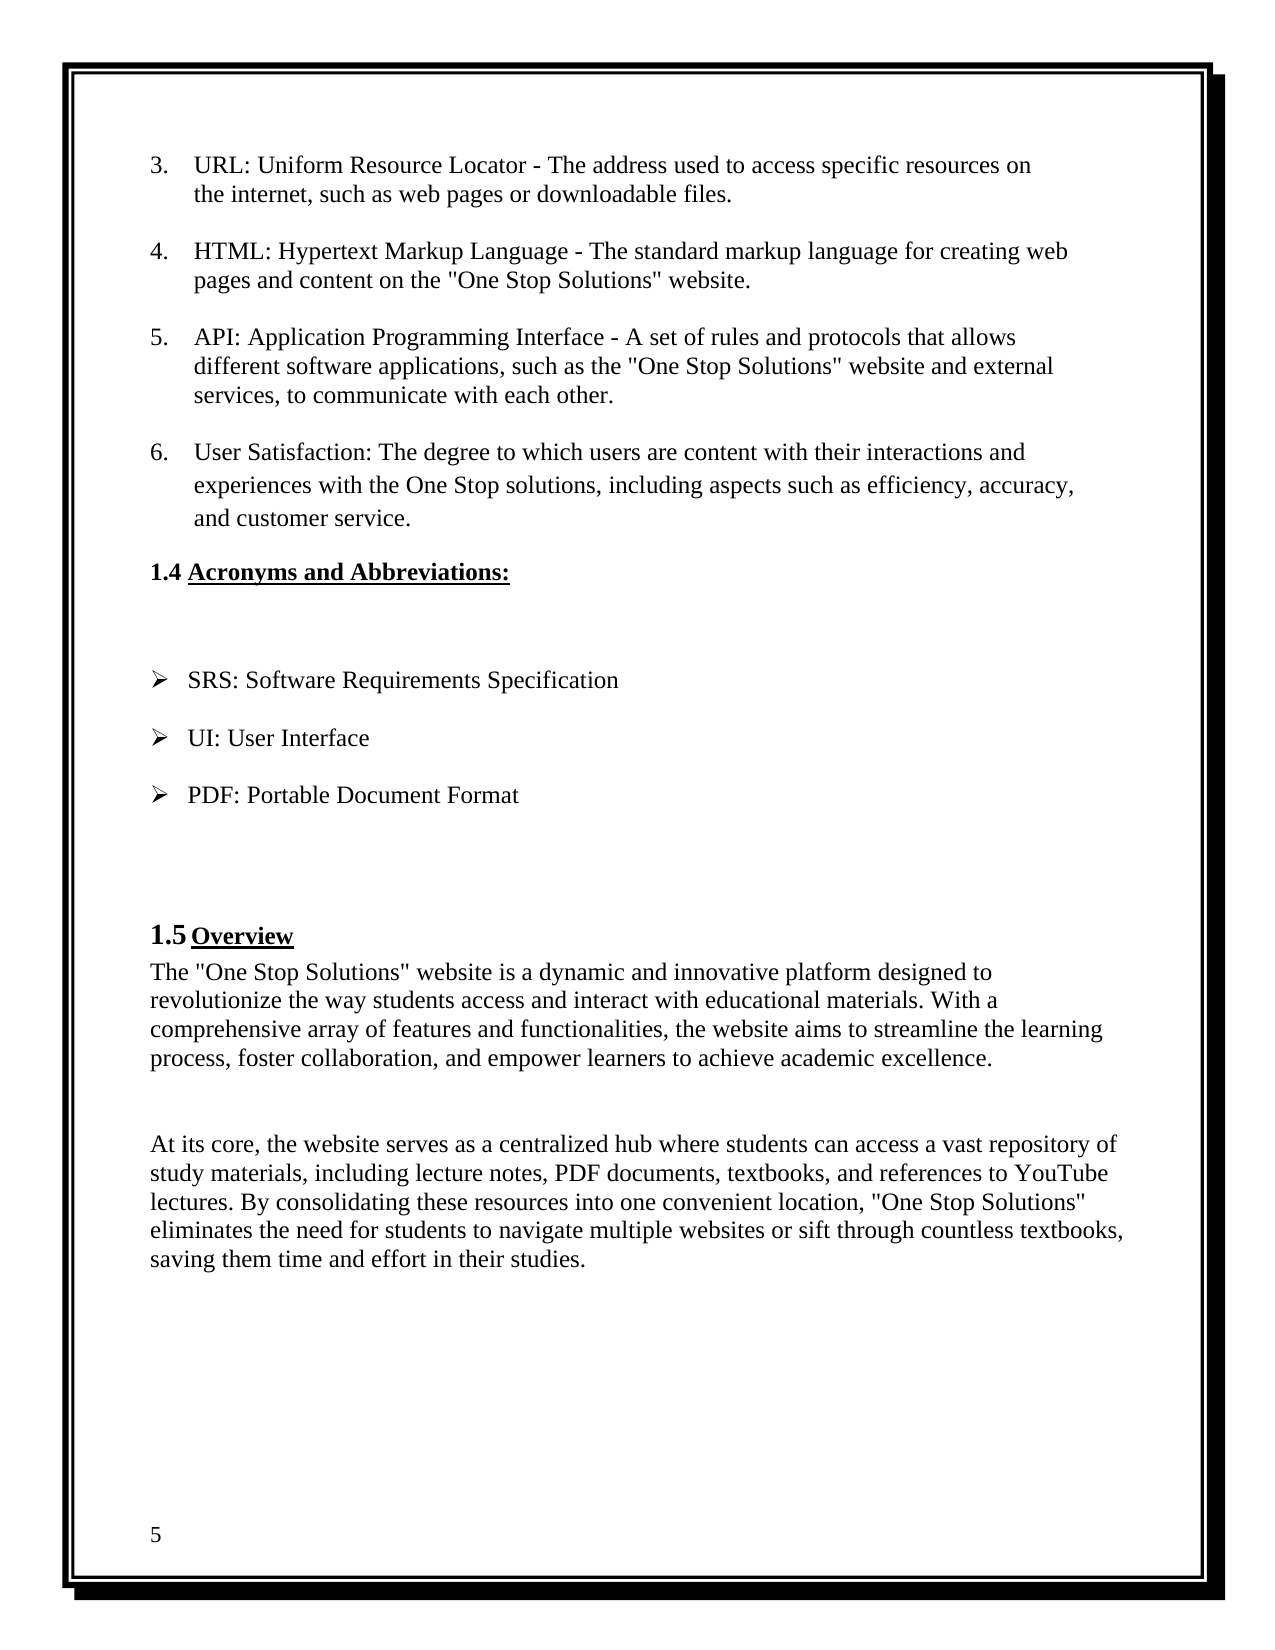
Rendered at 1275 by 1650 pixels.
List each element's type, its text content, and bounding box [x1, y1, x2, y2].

list User Satisfaction: The degree to which users are content with their interactions and experiences with the One Stop solutions, including aspects such as efficiency, accuracy, and customer service. [150, 437, 1116, 532]
list PDF: Portable Document Format [150, 780, 1173, 809]
list API: Application Programming Interface - A set of rules and protocols that allows different software applications, such as the "One Stop Solutions" website and external services, to communicate with each other. [150, 322, 1108, 409]
list SRS: Software Requirements Specification [150, 665, 1173, 694]
list URL: Uniform Resource Locator - The address used to access specific resources on the internet, such as web pages or downloadable files. [150, 150, 1068, 207]
subtitle Acronyms and Abbreviations: [150, 557, 1173, 586]
subtitle Overview [150, 917, 1173, 951]
text The "One Stop Solutions" website is a dynamic and innovative platform designed to revolutionize the way students access and interact with educational materials. With a comprehensive array of features and functionalities, the website aims to streamline the learning process, foster collaboration, and empower learners to achieve academic excellence. [150, 957, 1105, 1072]
text At its core, the website serves as a centralized hub where students can access a vast repository of study materials, including lecture notes, PDF documents, textbooks, and references to YouTube lectures. By consolidating these resources into one convenient location, "One Stop Solutions" eliminates the need for students to navigate multiple websites or sift through countless textbooks, saving them time and effort in their studies. [150, 1129, 1124, 1273]
list UI: User Interface [150, 723, 1173, 752]
list HTML: Hypertext Markup Language - The standard markup language for creating web pages and content on the "One Stop Solutions" website. [150, 236, 1068, 294]
